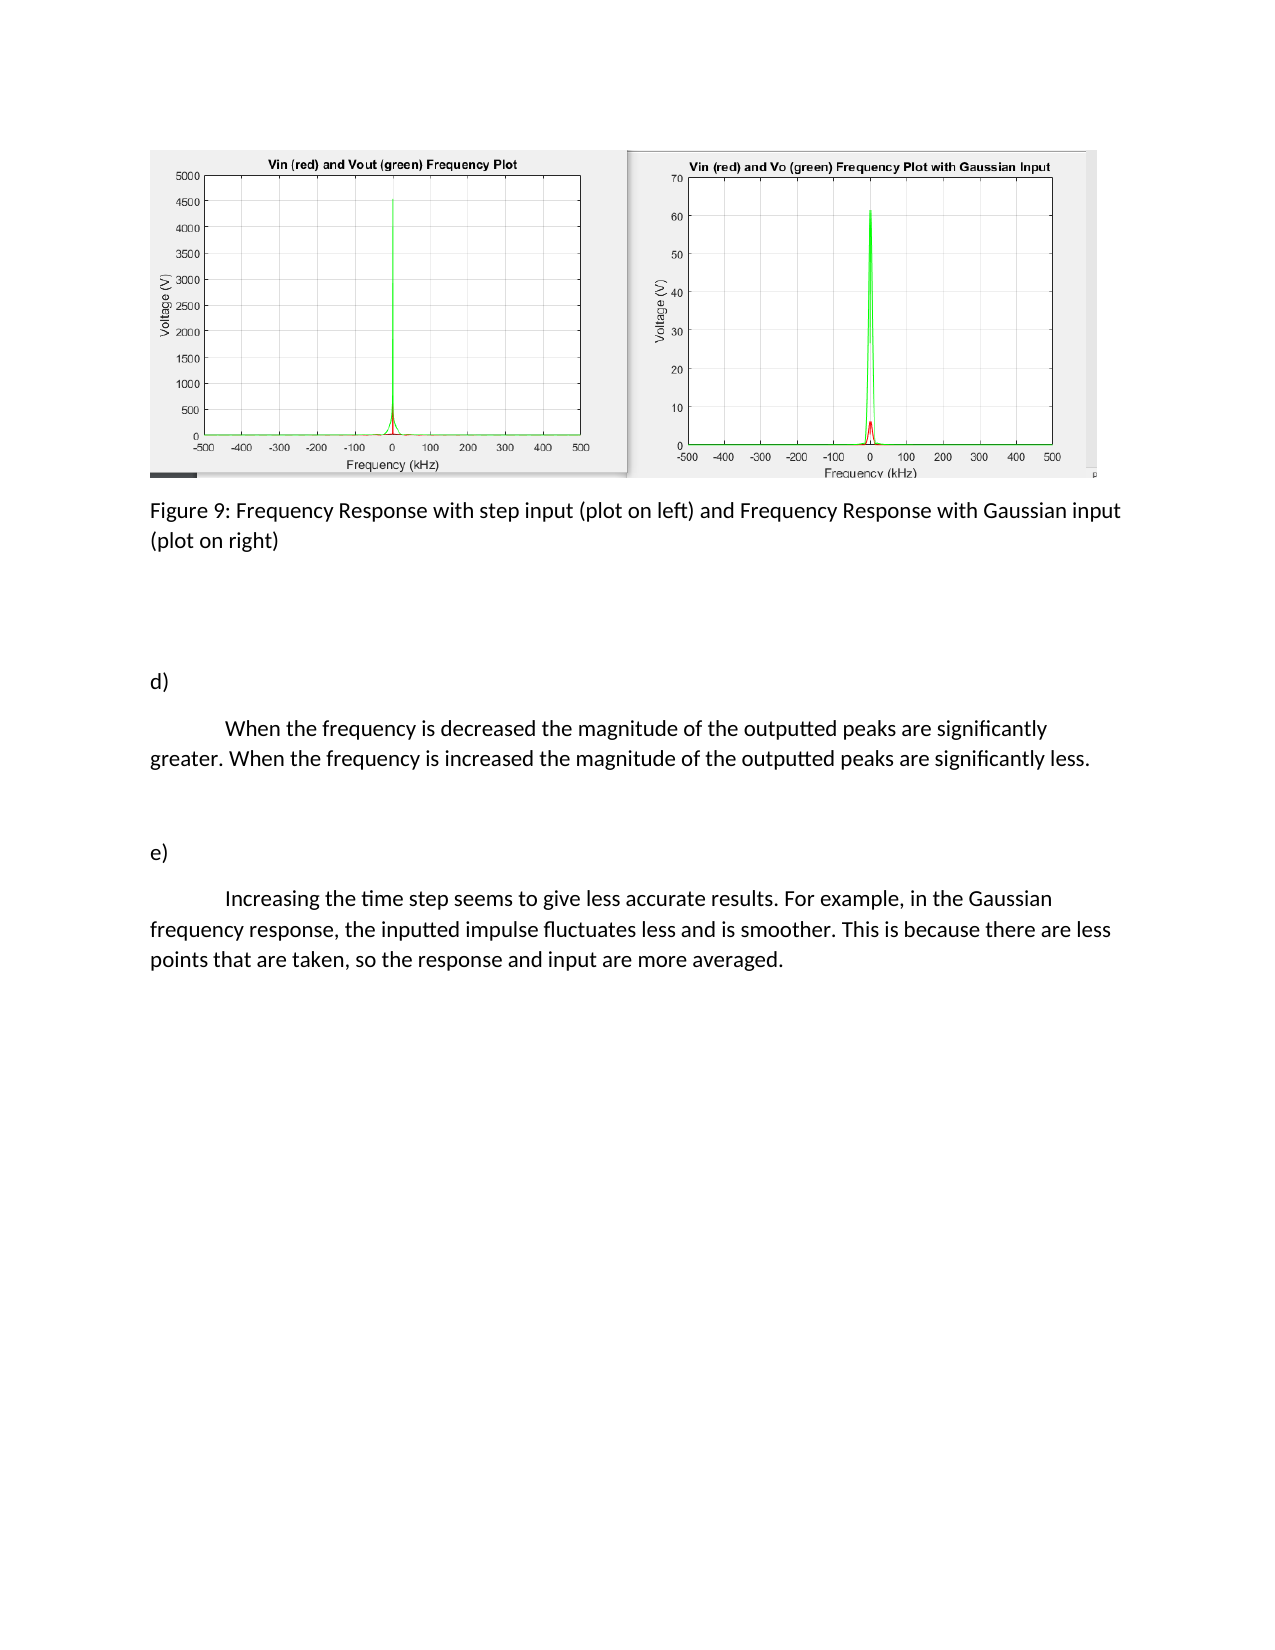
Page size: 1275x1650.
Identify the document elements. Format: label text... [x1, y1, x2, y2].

text Figure 9: Frequency Response with step input (plot on left) and Frequency Response with Gaussian input (plot on right) [150, 496, 1125, 554]
picture [150, 150, 1097, 478]
text e) [150, 838, 1125, 866]
text Increasing the time step seems to give less accurate results. For example, in the Gaussian frequency response, the inputted impulse fluctuates less and is smoother. This is because there are less points that are taken, so the response and input are more averaged. [150, 884, 1125, 973]
text When the frequency is decreased the magnitude of the outputted peaks are significantly greater. When the frequency is increased the magnitude of the outputted peaks are significantly less. [150, 714, 1125, 772]
text d) [150, 667, 1125, 695]
